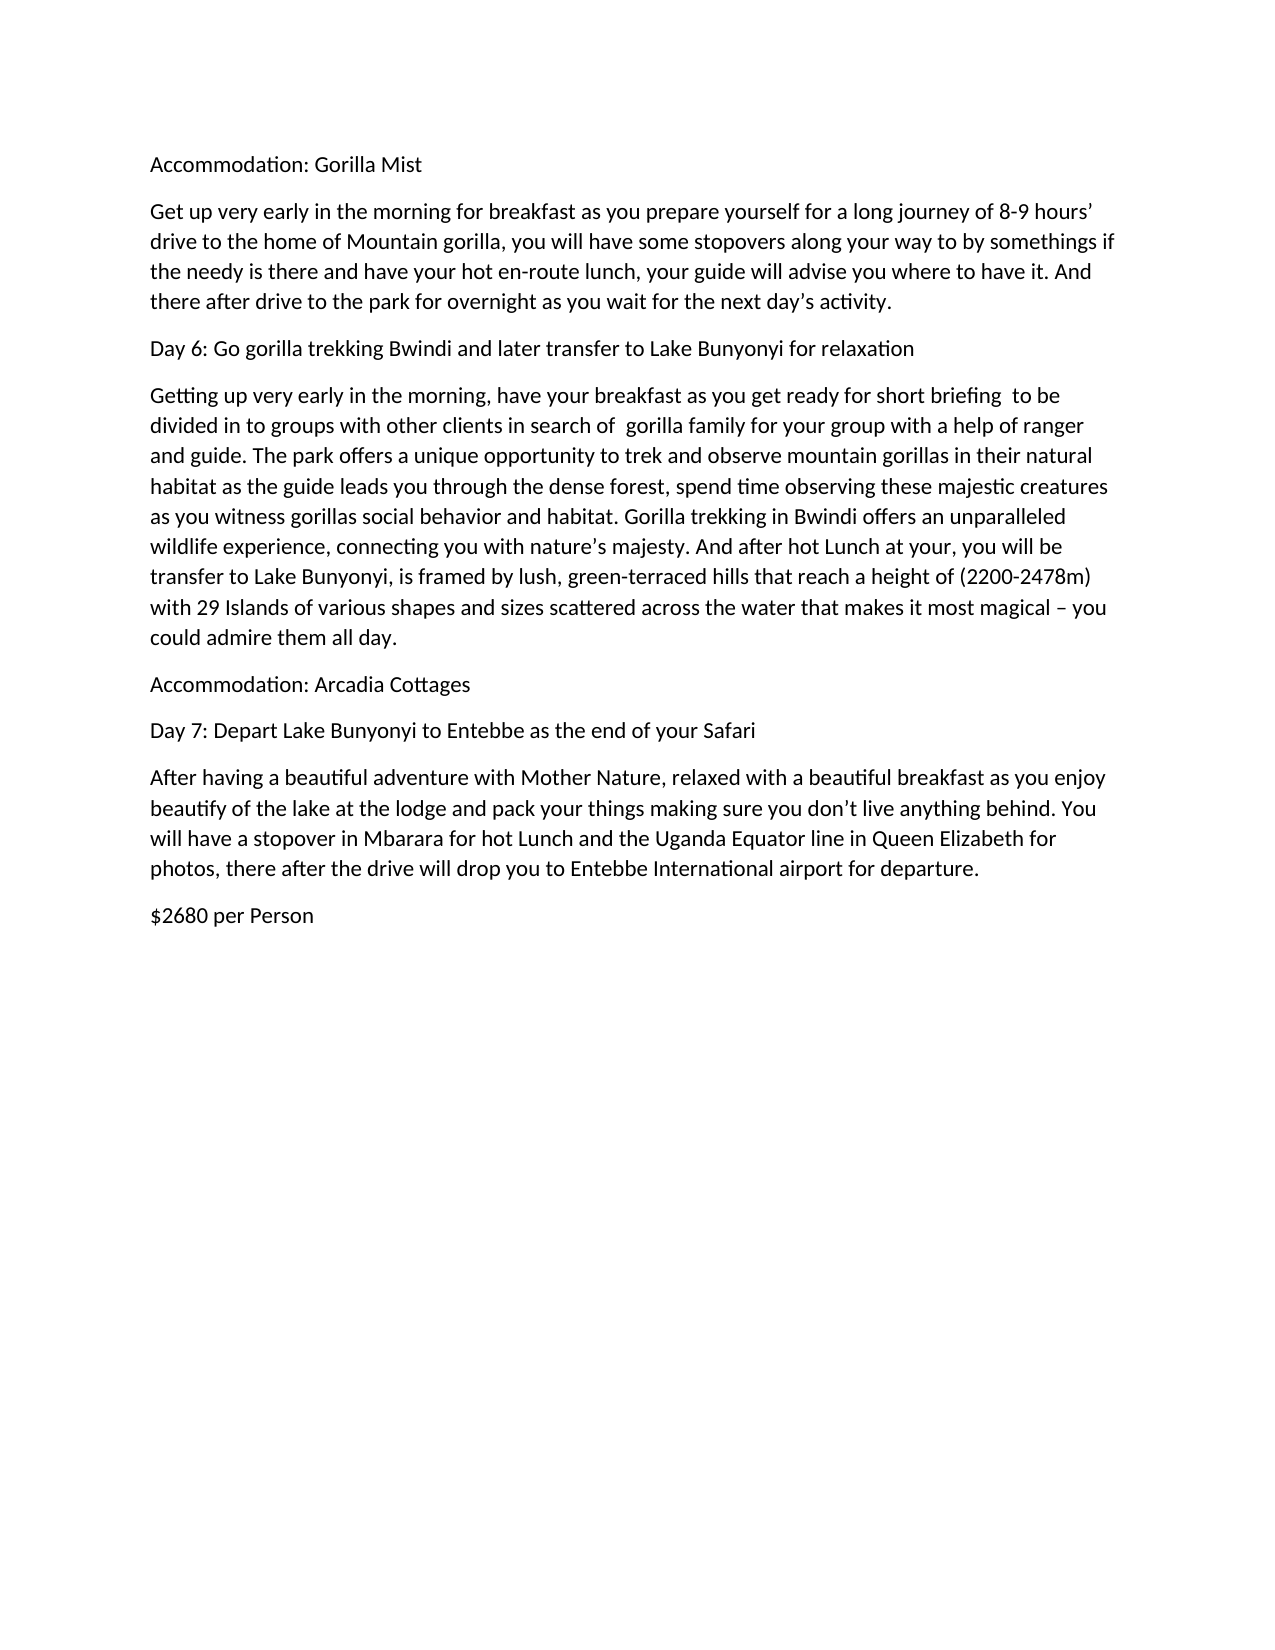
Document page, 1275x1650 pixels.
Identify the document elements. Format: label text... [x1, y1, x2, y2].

text $2680 per Person [150, 901, 1125, 929]
text Get up very early in the morning for breakfast as you prepare yourself for a long journey of 8-9 hours’ drive to the home of Mountain gorilla, you will have some stopovers along your way to by somethings if the needy is there and have your hot en-route lunch, your guide will advise you where to have it. And there after drive to the park for overnight as you wait for the next day’s activity. [150, 197, 1125, 316]
text Day 6: Go gorilla trekking Bwindi and later transfer to Lake Bunyonyi for relaxation [150, 334, 1125, 362]
text Accommodation: Gorilla Mist [150, 150, 1125, 178]
text Day 7: Depart Lake Bunyonyi to Entebbe as the end of your Safari [150, 717, 1125, 745]
text Accommodation: Arcadia Cottages [150, 670, 1125, 698]
text After having a beautiful adventure with Mother Nature, relaxed with a beautiful breakfast as you enjoy beautify of the lake at the lodge and pack your things making sure you don’t live anything behind. You will have a stopover in Mbarara for hot Lunch and the Uganda Equator line in Queen Elizabeth for photos, there after the drive will drop you to Entebbe International airport for departure. [150, 763, 1125, 882]
text Getting up very early in the morning, have your breakfast as you get ready for short briefing to be divided in to groups with other clients in search of gorilla family for your group with a help of ranger and guide. The park offers a unique opportunity to trek and observe mountain gorillas in their natural habitat as the guide leads you through the dense forest, spend time observing these majestic creatures as you witness gorillas social behavior and habitat. Gorilla trekking in Bwindi offers an unparalleled wildlife experience, connecting you with nature’s majesty. And after hot Lunch at your, you will be transfer to Lake Bunyonyi, is framed by lush, green-terraced hills that reach a height of (2200-2478m) with 29 Islands of various shapes and sizes scattered across the water that makes it most magical – you could admire them all day. [150, 381, 1125, 651]
